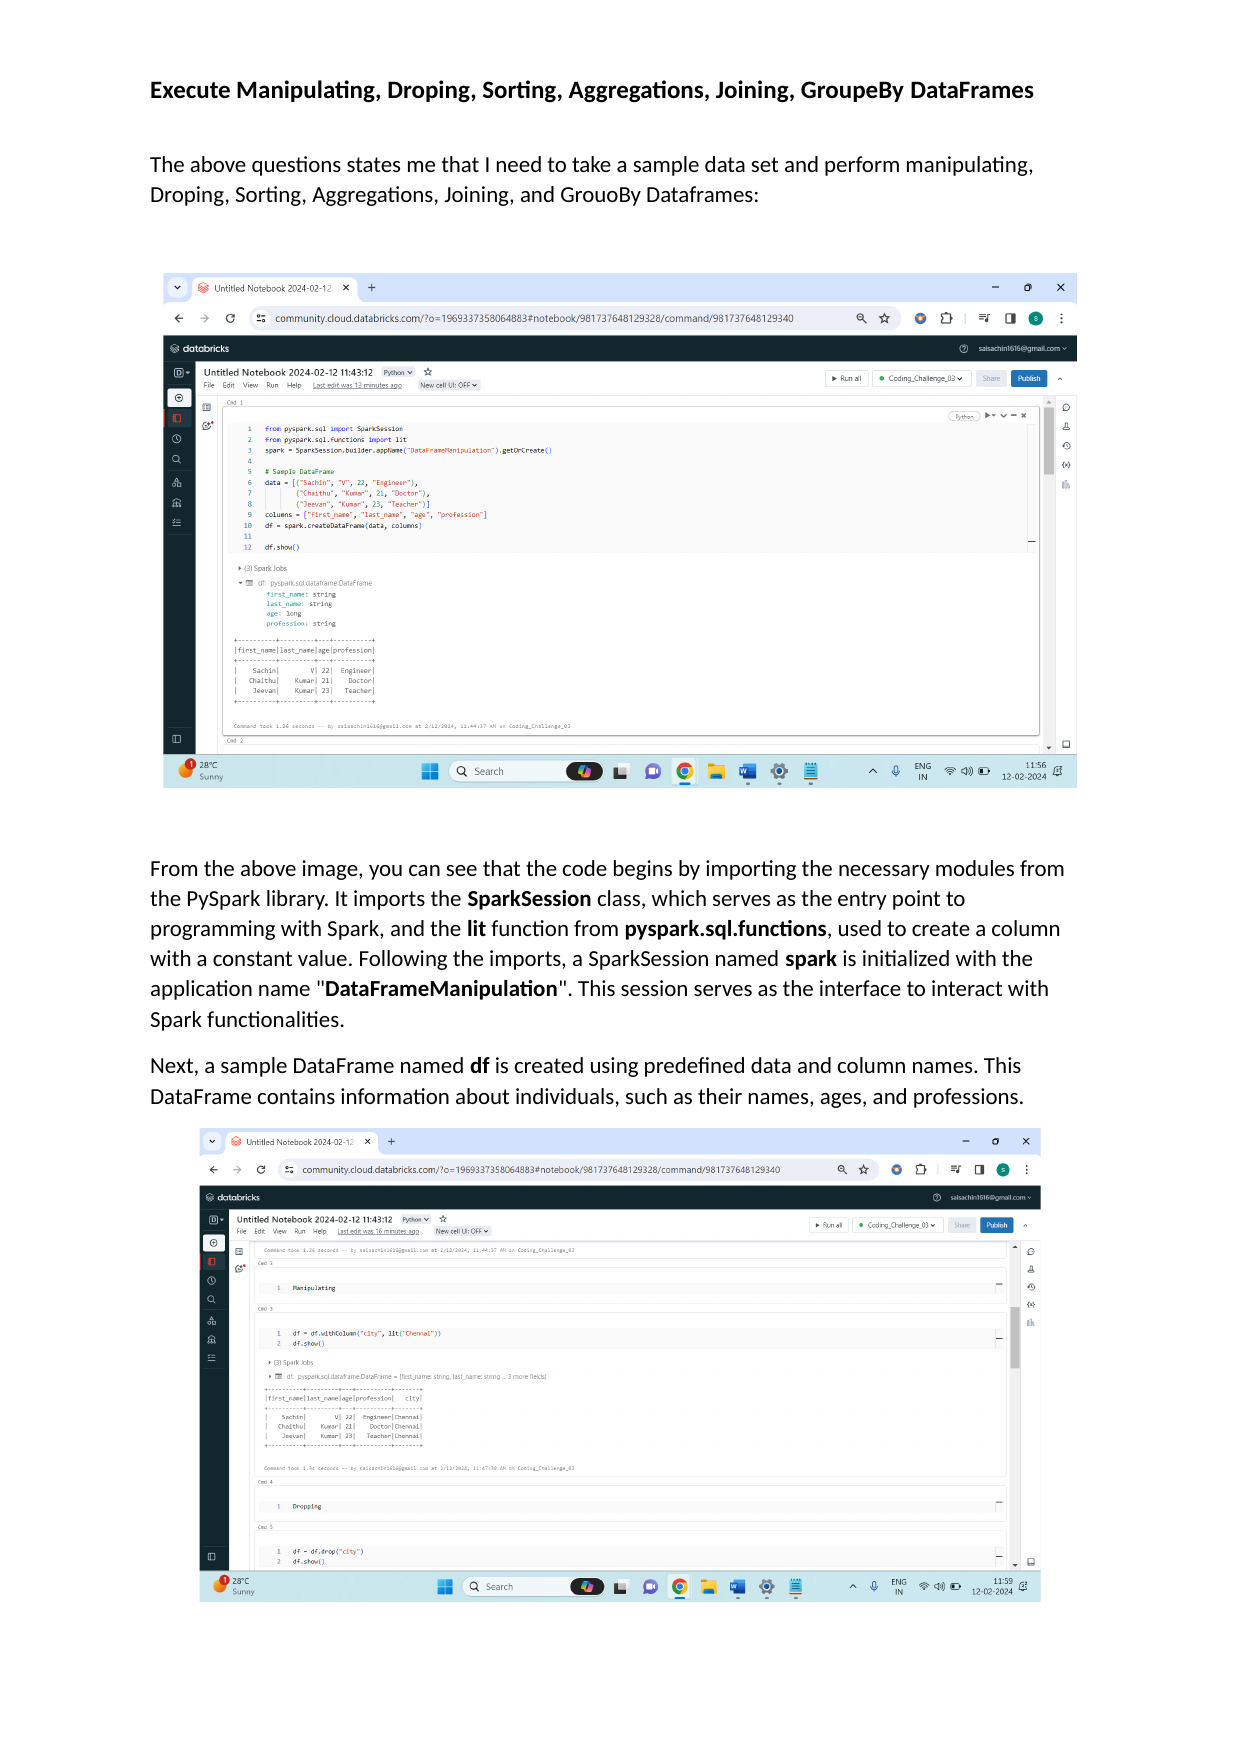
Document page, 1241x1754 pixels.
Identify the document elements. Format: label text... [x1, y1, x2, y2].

picture [199, 1128, 1041, 1602]
text Next, a sample DataFrame named df is created using predefined data and column names. This DataFrame contains information about individuals, such as their names, ages, and professions. [150, 1052, 1090, 1110]
text From the above image, you can see that the code begins by importing the necessary modules from the PySpark library. It imports the SparkSession class, which serves as the entry point to programming with Spark, and the lit function from pyspark.sql.functions, used to create a column with a constant value. Following the imports, a SparkSession named spark is initialized with the application name "DataFrameManipulation". This session serves as the interface to interact with Spark functionalities. [150, 854, 1090, 1033]
text The above questions states me that I need to take a sample data set and perform manipulating, Droping, Sorting, Aggregations, Joining, and GrouoBy Dataframes: [150, 150, 1090, 208]
picture [163, 273, 1077, 788]
